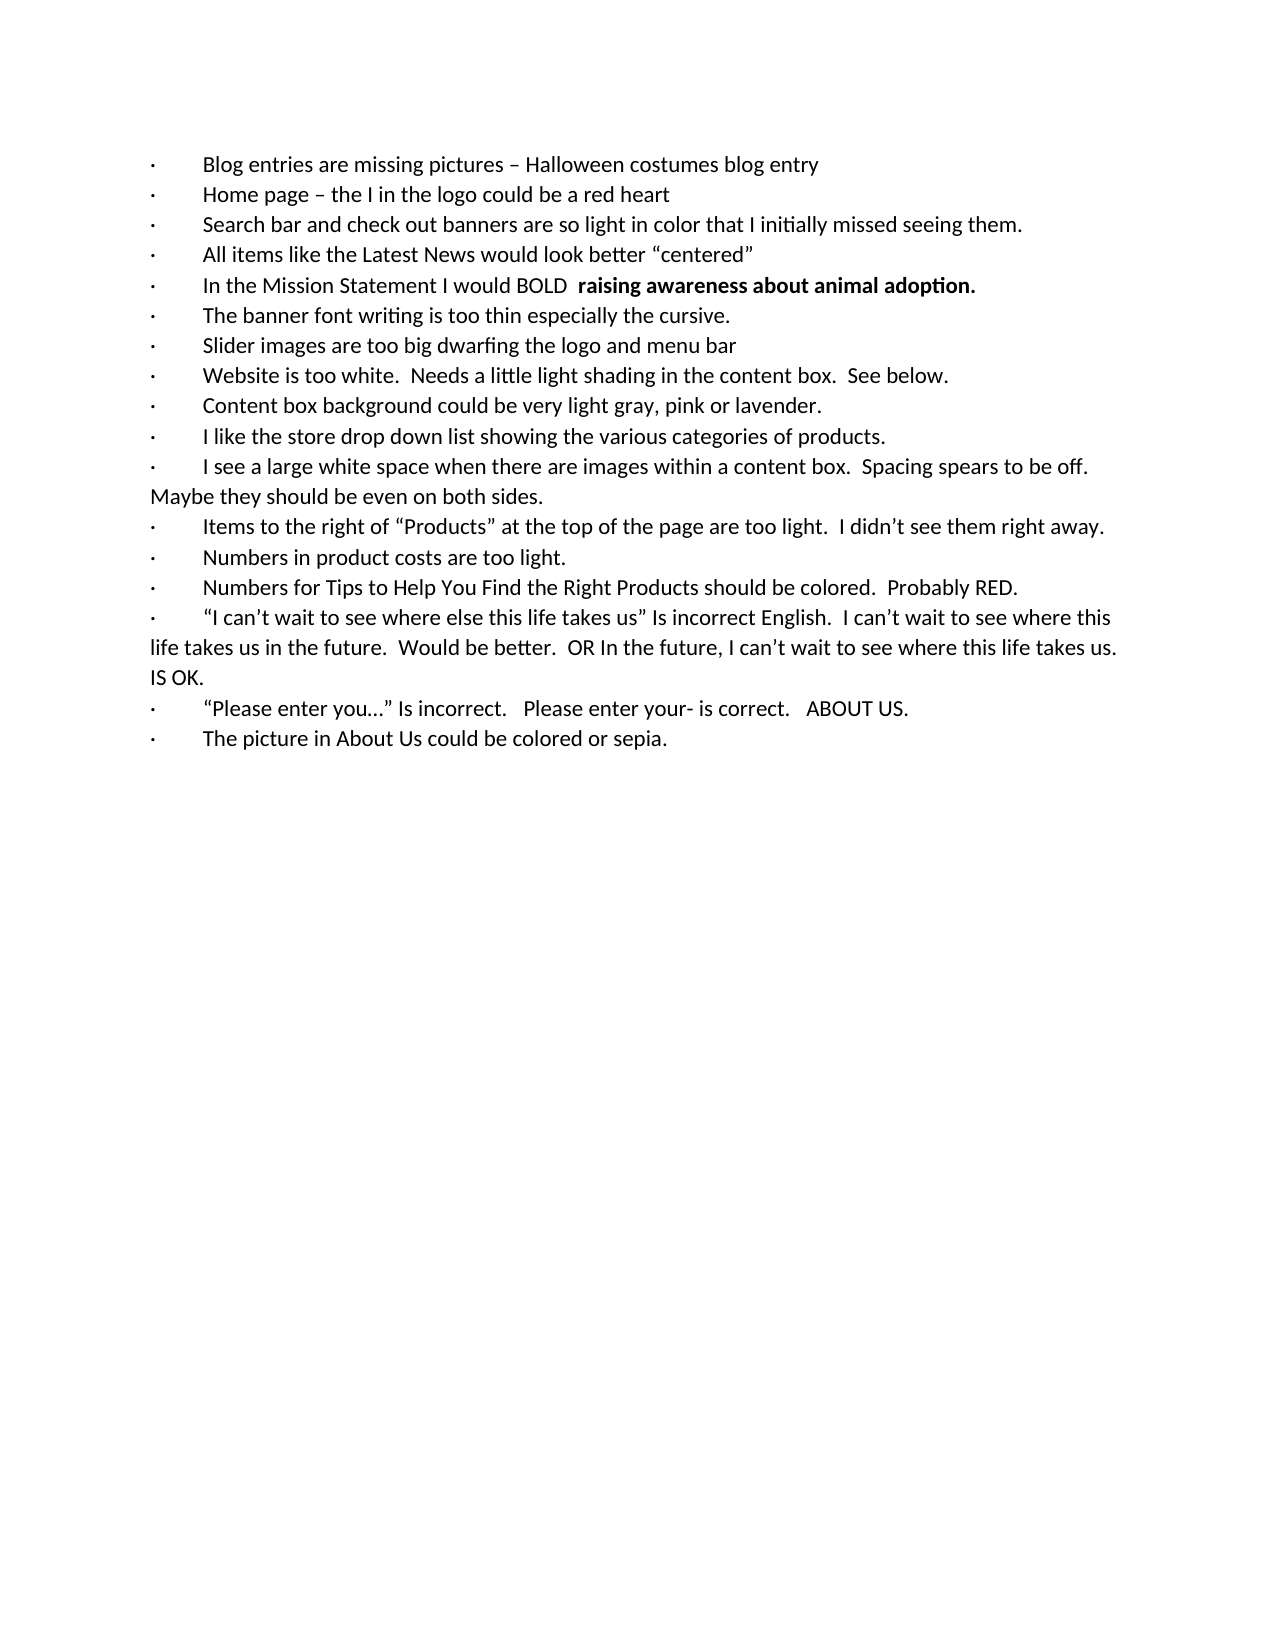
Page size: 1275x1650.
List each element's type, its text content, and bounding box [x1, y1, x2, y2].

text · “I can’t wait to see where else this life takes us” Is incorrect English. I can’t wait to see where this life takes us in the future. Would be better. OR In the future, I can’t wait to see where this life takes us. IS OK. [150, 603, 1125, 692]
text · Home page – the I in the logo could be a red heart [150, 180, 1125, 208]
text · In the Mission Statement I would BOLD raising awareness about animal adoption. [150, 271, 1125, 299]
text · “Please enter you…” Is incorrect. Please enter your- is correct. ABOUT US. [150, 694, 1125, 722]
text · I like the store drop down list showing the various categories of products. [150, 422, 1125, 450]
text · The picture in About Us could be colored or sepia. [150, 724, 1125, 752]
text · I see a large white space when there are images within a content box. Spacing spears to be off. Maybe they should be even on both sides. [150, 452, 1125, 510]
text · Items to the right of “Products” at the top of the page are too light. I didn’t see them right away. [150, 512, 1125, 541]
text · Website is too white. Needs a little light shading in the content box. See below. [150, 361, 1125, 389]
text · The banner font writing is too thin especially the cursive. [150, 301, 1125, 329]
text · Content box background could be very light gray, pink or lavender. [150, 392, 1125, 420]
text · Slider images are too big dwarfing the logo and menu bar [150, 331, 1125, 359]
text · Numbers in product costs are too light. [150, 543, 1125, 571]
text · Search bar and check out banners are so light in color that I initially missed seeing them. [150, 210, 1125, 238]
text · All items like the Latest News would look better “centered” [150, 241, 1125, 269]
text · Numbers for Tips to Help You Find the Right Products should be colored. Probably RED. [150, 573, 1125, 601]
text · Blog entries are missing pictures – Halloween costumes blog entry [150, 150, 1125, 178]
